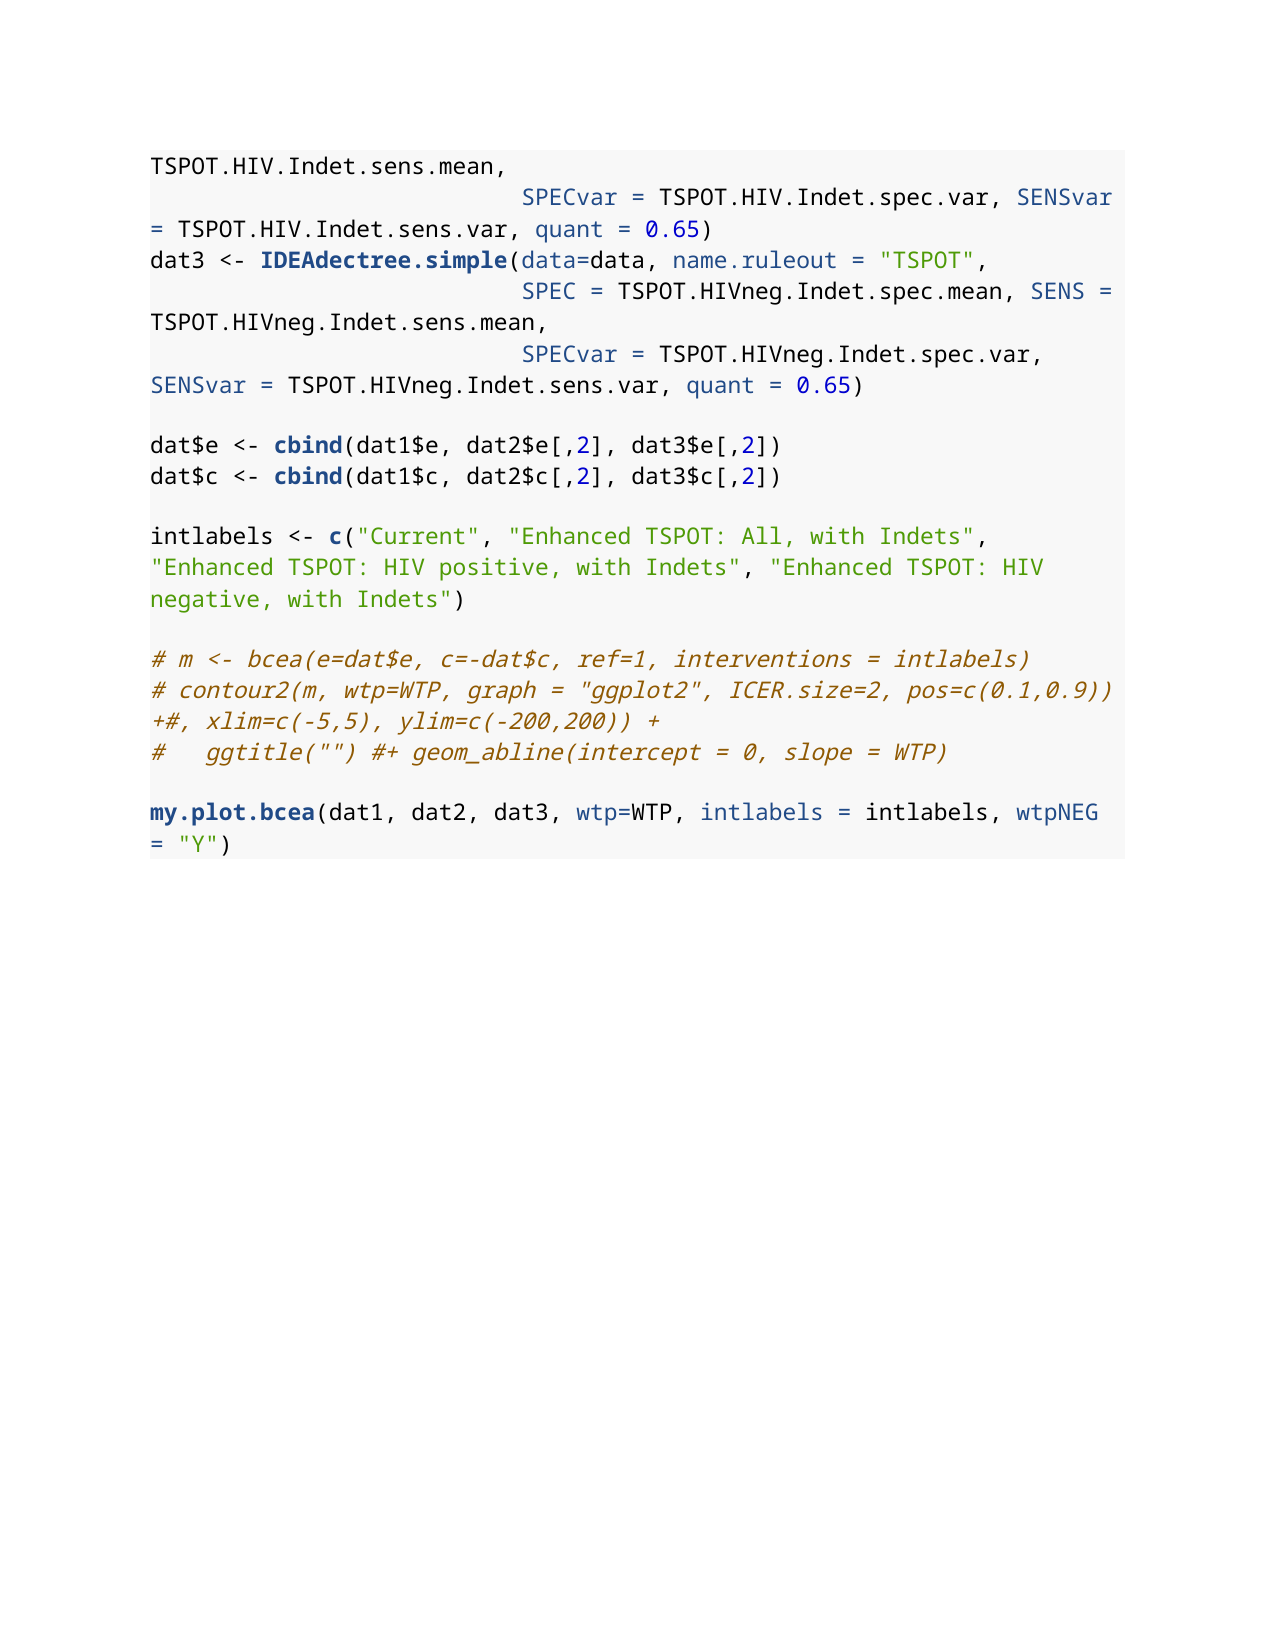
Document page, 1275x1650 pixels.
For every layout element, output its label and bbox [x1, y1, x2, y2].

text [150, 150, 1125, 859]
